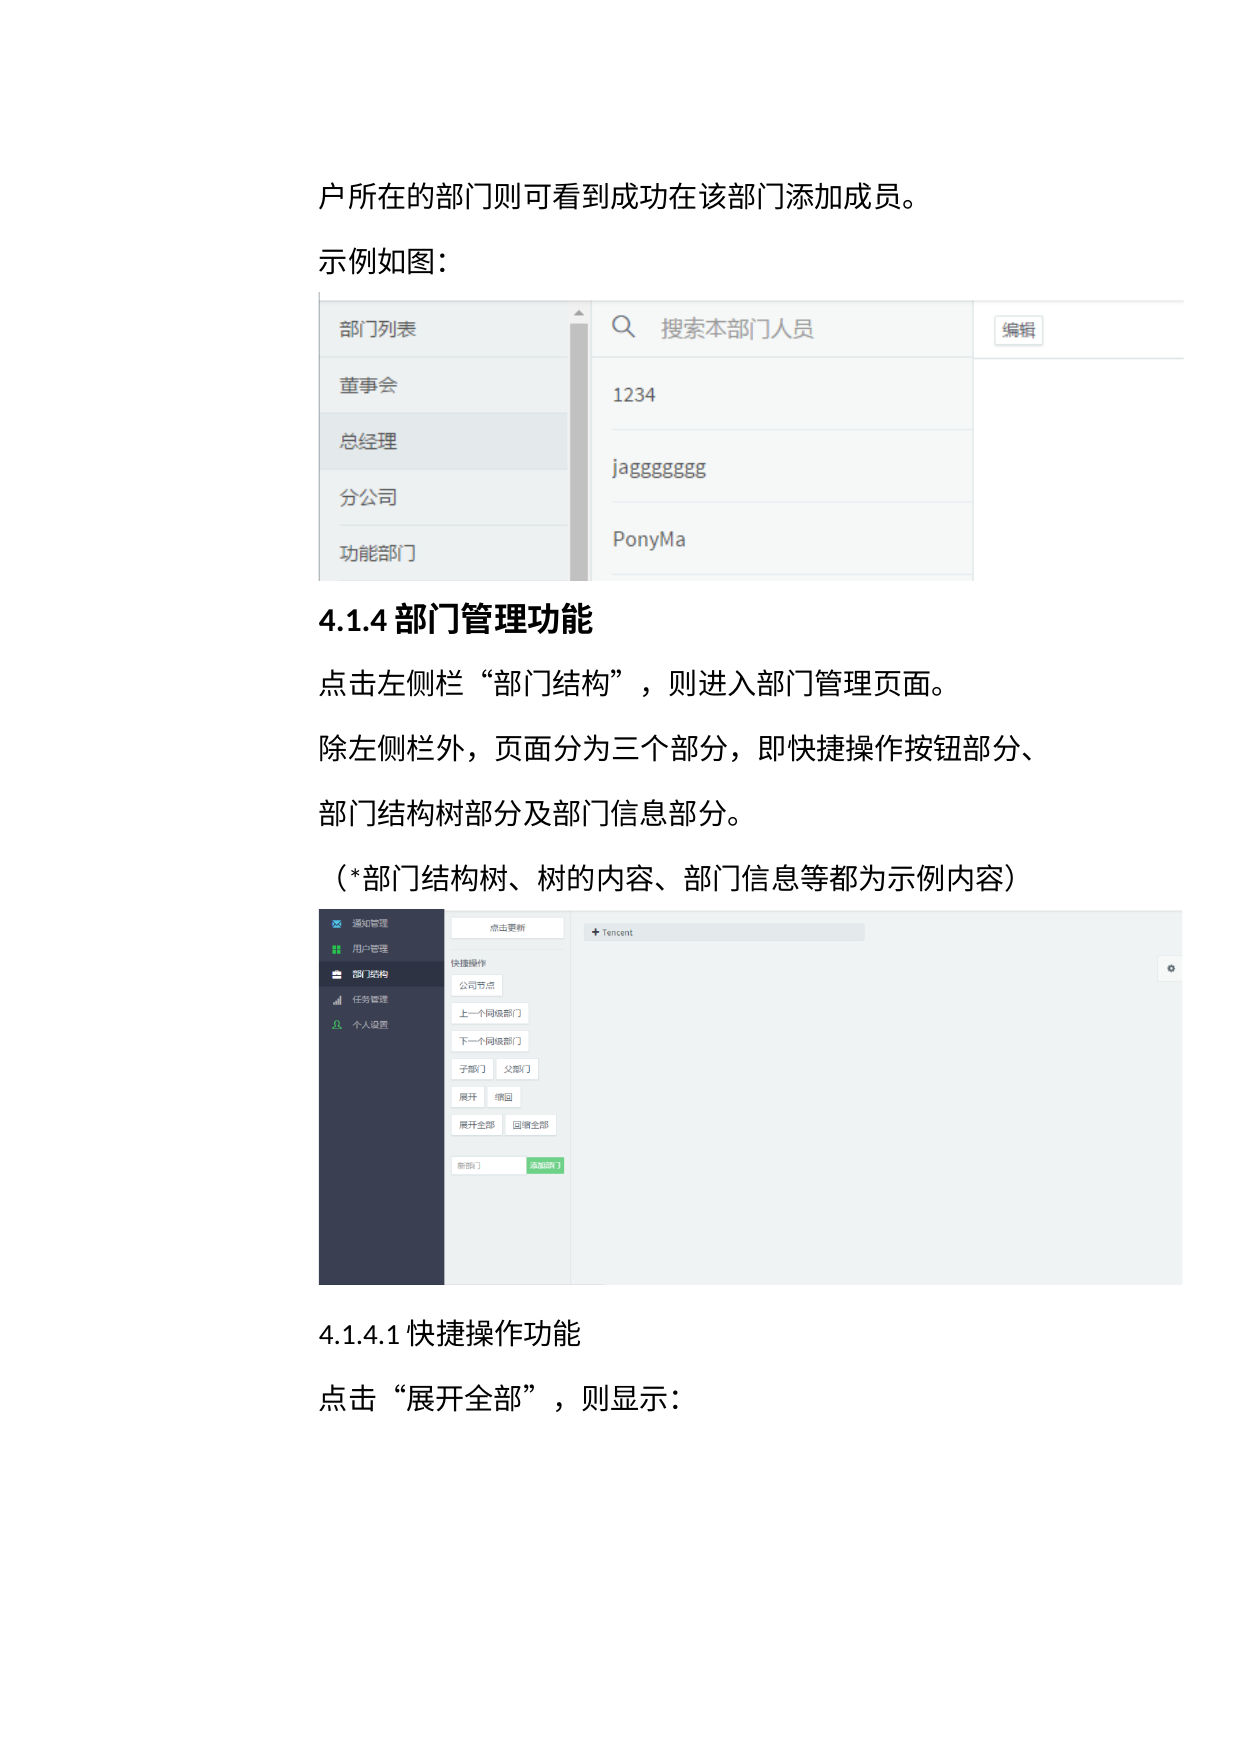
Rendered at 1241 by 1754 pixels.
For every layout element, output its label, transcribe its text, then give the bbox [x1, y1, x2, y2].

list 4.1.4部门管理功能 [319, 584, 1053, 649]
list 点击左侧栏“部门结构”，则进入部门管理页面。 [319, 649, 1053, 714]
picture [318, 292, 1184, 581]
list 示例如图： [319, 227, 1053, 292]
list （*部门结构树、树的内容、部门信息等都为示例内容） [319, 844, 1053, 909]
picture [318, 909, 1183, 1285]
list 点击“展开全部”，则显示： [319, 1364, 1053, 1429]
list 4.1.4.1 快捷操作功能 [319, 1299, 1053, 1364]
list 除左侧栏外，页面分为三个部分，即快捷操作按钮部分、部门结构树部分及部门信息部分。 [319, 714, 1053, 844]
list 输入成员姓名，点击确认，点击“用户管理”并点击新用户所在的部门则可看到成功在该部门添加成员。 [319, 162, 1053, 227]
